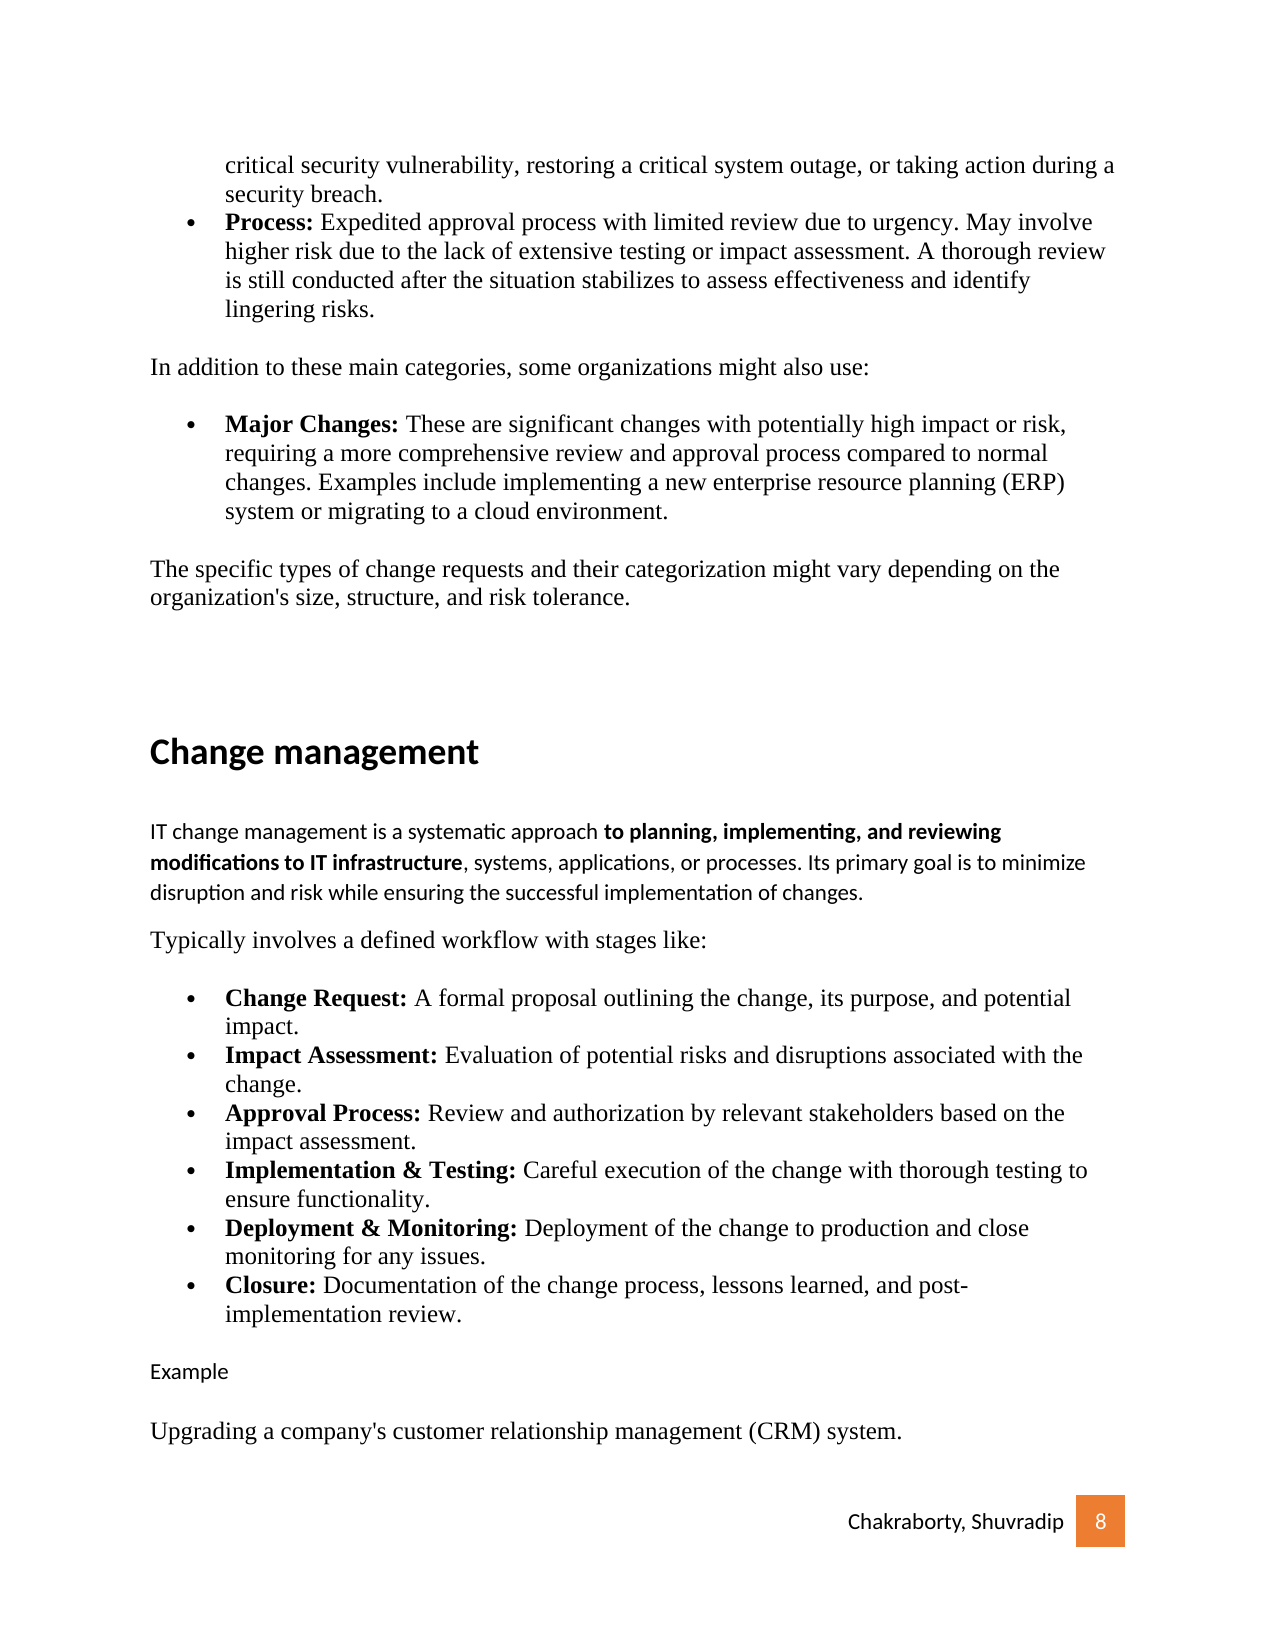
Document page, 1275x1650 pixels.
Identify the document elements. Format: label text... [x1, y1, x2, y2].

list Approval Process: Review and authorization by relevant stakeholders based on the impact assessment. [187, 1098, 1125, 1155]
list Deployment & Monitoring: Deployment of the change to production and close monitoring for any issues. [187, 1213, 1125, 1270]
list Process: Expedited approval process with limited review due to urgency. May involve higher risk due to the lack of extensive testing or impact assessment. A thorough review is still conducted after the situation stabilizes to assess effectiveness and identify lingering risks. [187, 207, 1125, 322]
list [187, 150, 1125, 207]
text IT change management is a systematic approach to planning, implementing, and reviewing modifications to IT infrastructure, systems, applications, or processes. Its primary goal is to minimize disruption and risk while ensuring the successful implementation of changes. [150, 817, 1125, 906]
list Closure: Documentation of the change process, lessons learned, and post-implementation review. [187, 1270, 1125, 1328]
list Major Changes: These are significant changes with potentially high impact or risk, requiring a more comprehensive review and approval process compared to normal changes. Examples include implementing a new enterprise resource planning (ERP) system or migrating to a cloud environment. [187, 409, 1125, 524]
list Implementation & Testing: Careful execution of the change with thorough testing to ensure functionality. [187, 1155, 1125, 1213]
text Change management [150, 728, 1125, 774]
text Example [150, 1357, 1125, 1385]
text Upgrading a company's customer relationship management (CRM) system. [150, 1416, 1125, 1445]
text The specific types of change requests and their categorization might vary depending on the organization's size, structure, and risk tolerance. [150, 554, 1125, 611]
text Typically involves a defined workflow with stages like: [150, 925, 1125, 953]
text In addition to these main categories, some organizations might also use: [150, 352, 1125, 380]
list Impact Assessment: Evaluation of potential risks and disruptions associated with the change. [187, 1040, 1125, 1098]
list Change Request: A formal proposal outlining the change, its purpose, and potential impact. [187, 983, 1125, 1040]
